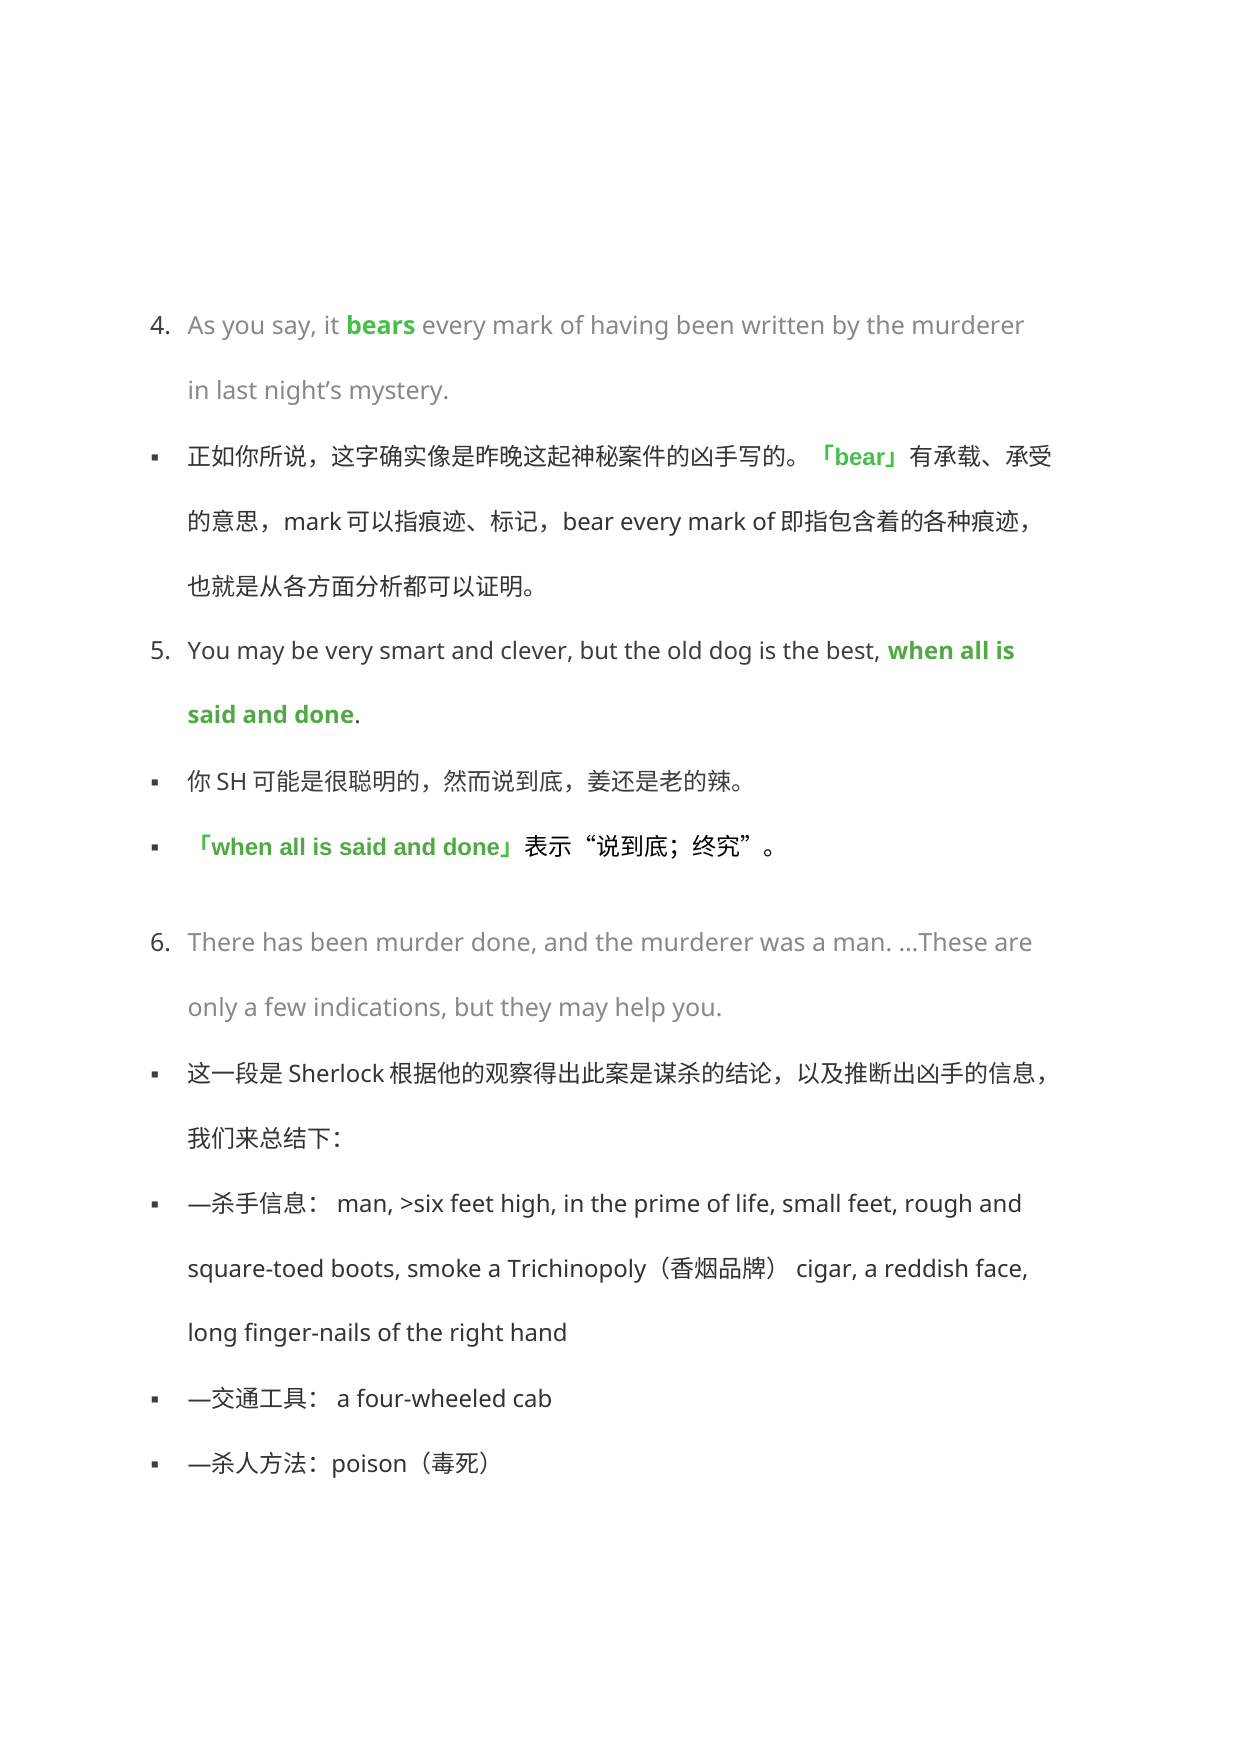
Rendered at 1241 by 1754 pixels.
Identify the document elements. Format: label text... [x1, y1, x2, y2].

list 你SH可能是很聪明的，然而说到底，姜还是老的辣。 [150, 747, 1053, 812]
list 「when all is said and done」表示“说到底；终究”。 [150, 812, 1053, 877]
list You may be very smart and clever, but the old dog is the best, when all is said and done. [150, 617, 1053, 747]
list 正如你所说，这字确实像是昨晚这起神秘案件的凶手写的。「bear」有承载、承受的意思，mark可以指痕迹、标记，bear every mark of即指包含着的各种痕迹，也就是从各方面分析都可以证明。 [150, 422, 1053, 617]
list As you say, it bears every mark of having been written by the murderer in last night’s mystery. [150, 292, 1053, 422]
list —交通工具： a four-wheeled cab [150, 1364, 1053, 1429]
list —杀手信息： man, >six feet high, in the prime of life, small feet, rough and square-toed boots, smoke a Trichinopoly（香烟品牌） cigar, a reddish face, long finger-nails of the right hand [150, 1169, 1053, 1364]
list There has been murder done, and the murderer was a man. …These are only a few indications, but they may help you. [150, 909, 1053, 1039]
list —杀人方法：poison（毒死） [150, 1429, 1053, 1494]
list 这一段是Sherlock根据他的观察得出此案是谋杀的结论，以及推断出凶手的信息，我们来总结下： [150, 1039, 1053, 1169]
